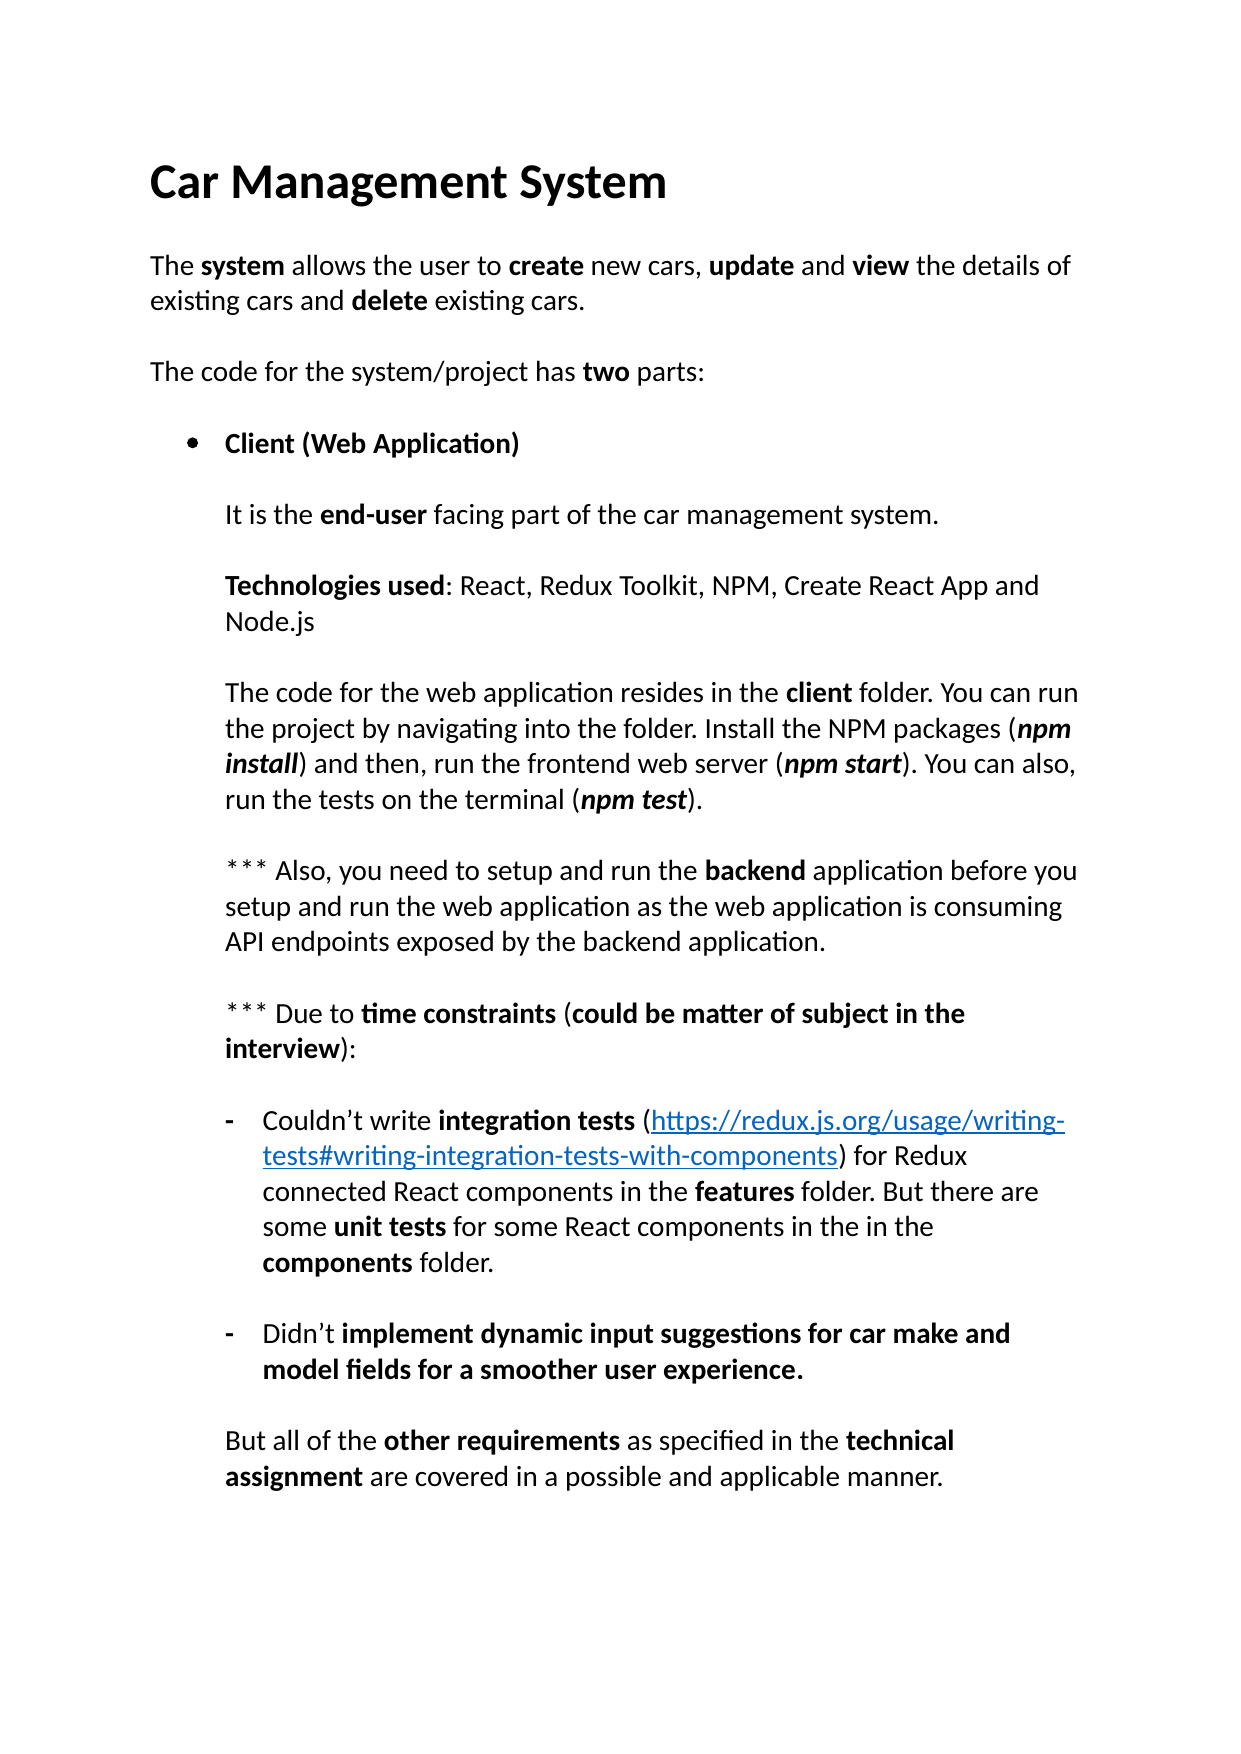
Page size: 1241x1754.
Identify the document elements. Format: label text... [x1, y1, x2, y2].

text The system allows the user to create new cars, update and view the details of existing cars and delete existing cars. [150, 247, 1090, 318]
list Client (Web Application) [187, 425, 1090, 460]
list Didn’t implement dynamic input suggestions for car make and model fields for a smoother user experience. [225, 1315, 1090, 1387]
text The code for the system/project has two parts: [150, 353, 1090, 389]
list Couldn’t write integration tests (https://redux.js.org/usage/writing-tests#writing-integration-tests-with-components) for Redux connected React components in the features folder. But there are some unit tests for some React components in the in the components folder. [225, 1102, 1090, 1280]
text But all of the other requirements as specified in the technical assignment are covered in a possible and applicable manner. [225, 1422, 1090, 1493]
text *** Also, you need to setup and run the backend application before you setup and run the web application as the web application is consuming API endpoints exposed by the backend application. [225, 852, 1090, 959]
text Car Management System [150, 150, 1090, 211]
text The code for the web application resides in the client folder. You can run the project by navigating into the folder. Install the NPM packages (npm install) and then, run the frontend web server (npm start). You can also, run the tests on the terminal (npm test). [225, 674, 1090, 817]
text It is the end-user facing part of the car management system. [225, 496, 1090, 532]
text Technologies used: React, Redux Toolkit, NPM, Create React App and Node.js [225, 567, 1090, 638]
text *** Due to time constraints (could be matter of subject in the interview): [225, 995, 1090, 1066]
